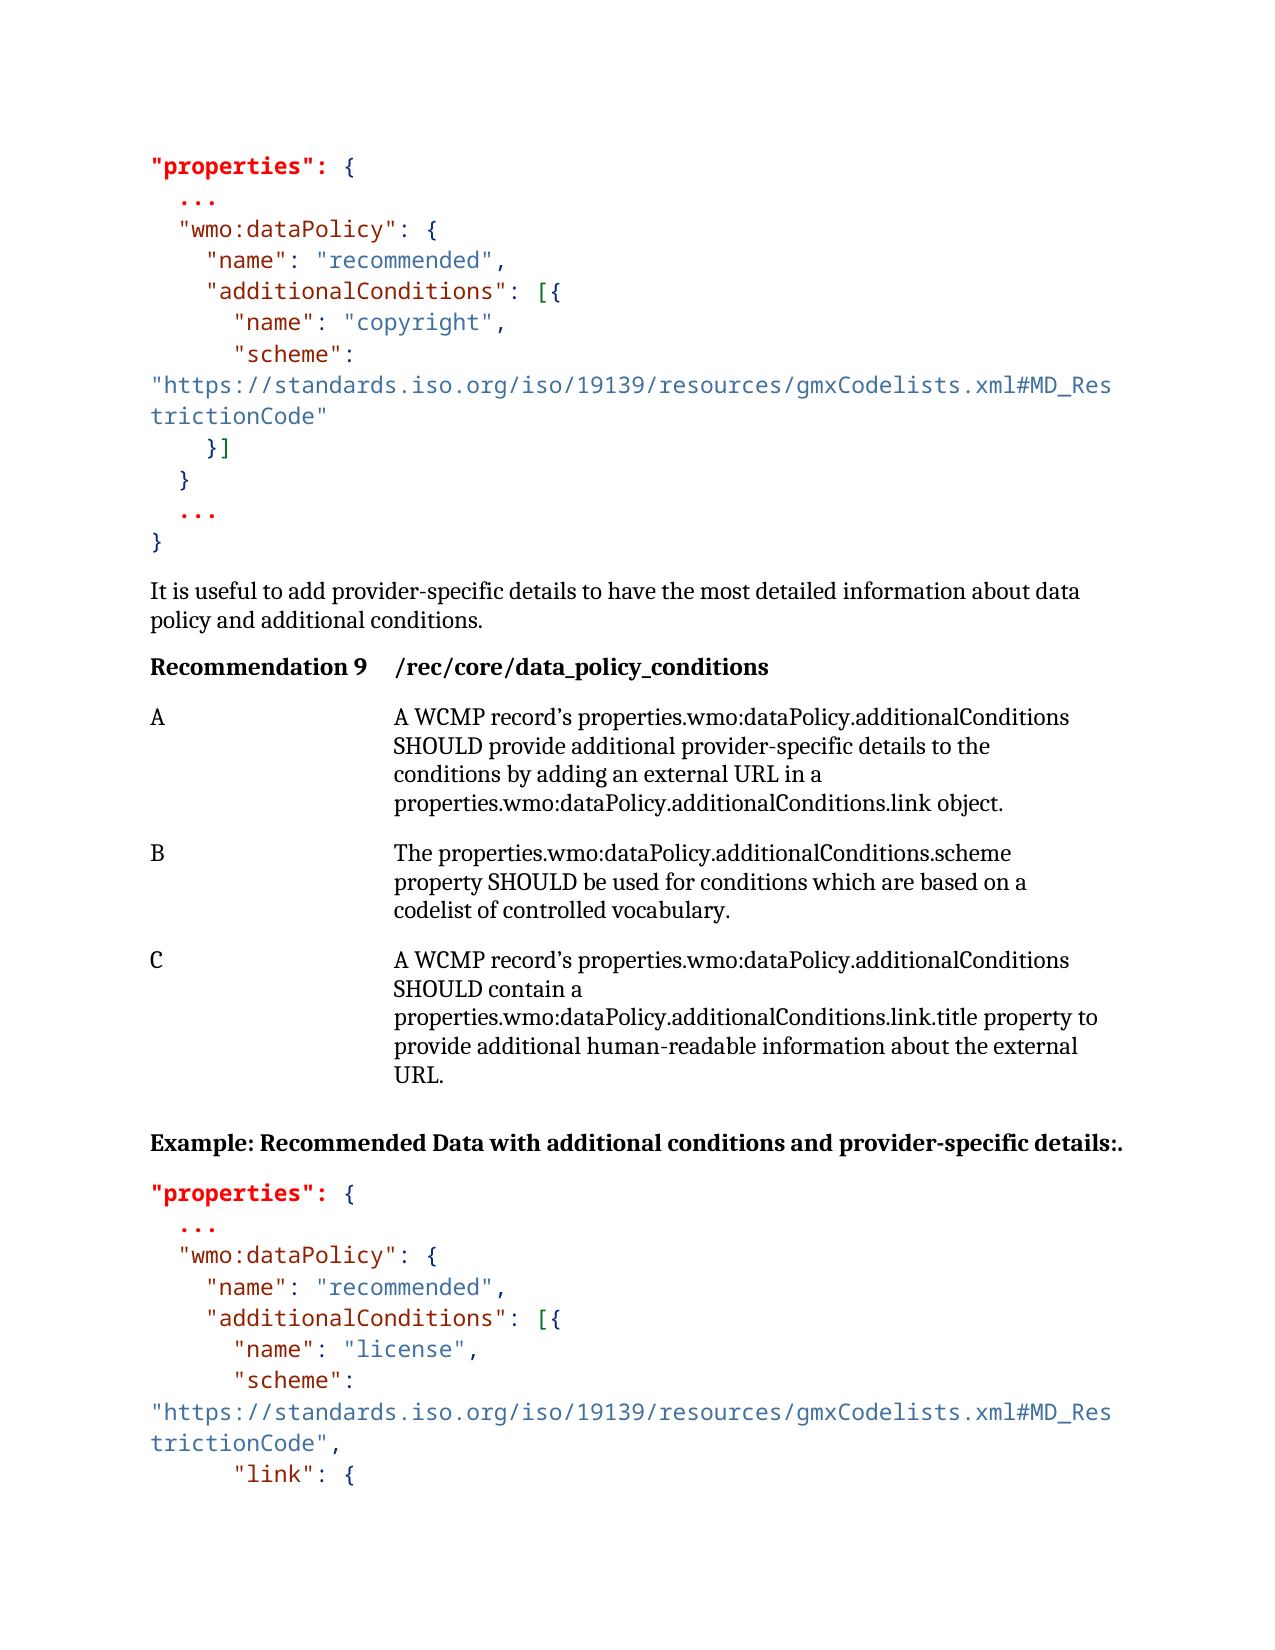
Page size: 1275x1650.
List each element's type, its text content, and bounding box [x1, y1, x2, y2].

table_header /rec/core/data_policy_conditions [383, 653, 1114, 703]
table_cell The properties.wmo:dataPolicy.additionalConditions.scheme property SHOULD be used for conditions which are based on a codelist of controlled vocabulary. [383, 839, 1114, 946]
table_cell A [139, 703, 382, 839]
text It is useful to add provider-specific details to have the most detailed information about data policy and additional conditions. [150, 577, 1125, 634]
table_cell C [139, 946, 382, 1110]
text Example: Recommended Data with additional conditions and provider-specific details:. [150, 1129, 1125, 1158]
table_cell A WCMP record’s properties.wmo:dataPolicy.additionalConditions SHOULD contain a properties.wmo:dataPolicy.additionalConditions.link.title property to provide additional human-readable information about the external URL. [383, 946, 1114, 1110]
table_header Recommendation 9 [139, 653, 382, 703]
table_cell A WCMP record’s properties.wmo:dataPolicy.additionalConditions SHOULD provide additional provider-specific details to the conditions by adding an external URL in a properties.wmo:dataPolicy.additionalConditions.link object. [383, 703, 1114, 839]
table_cell B [139, 839, 382, 946]
